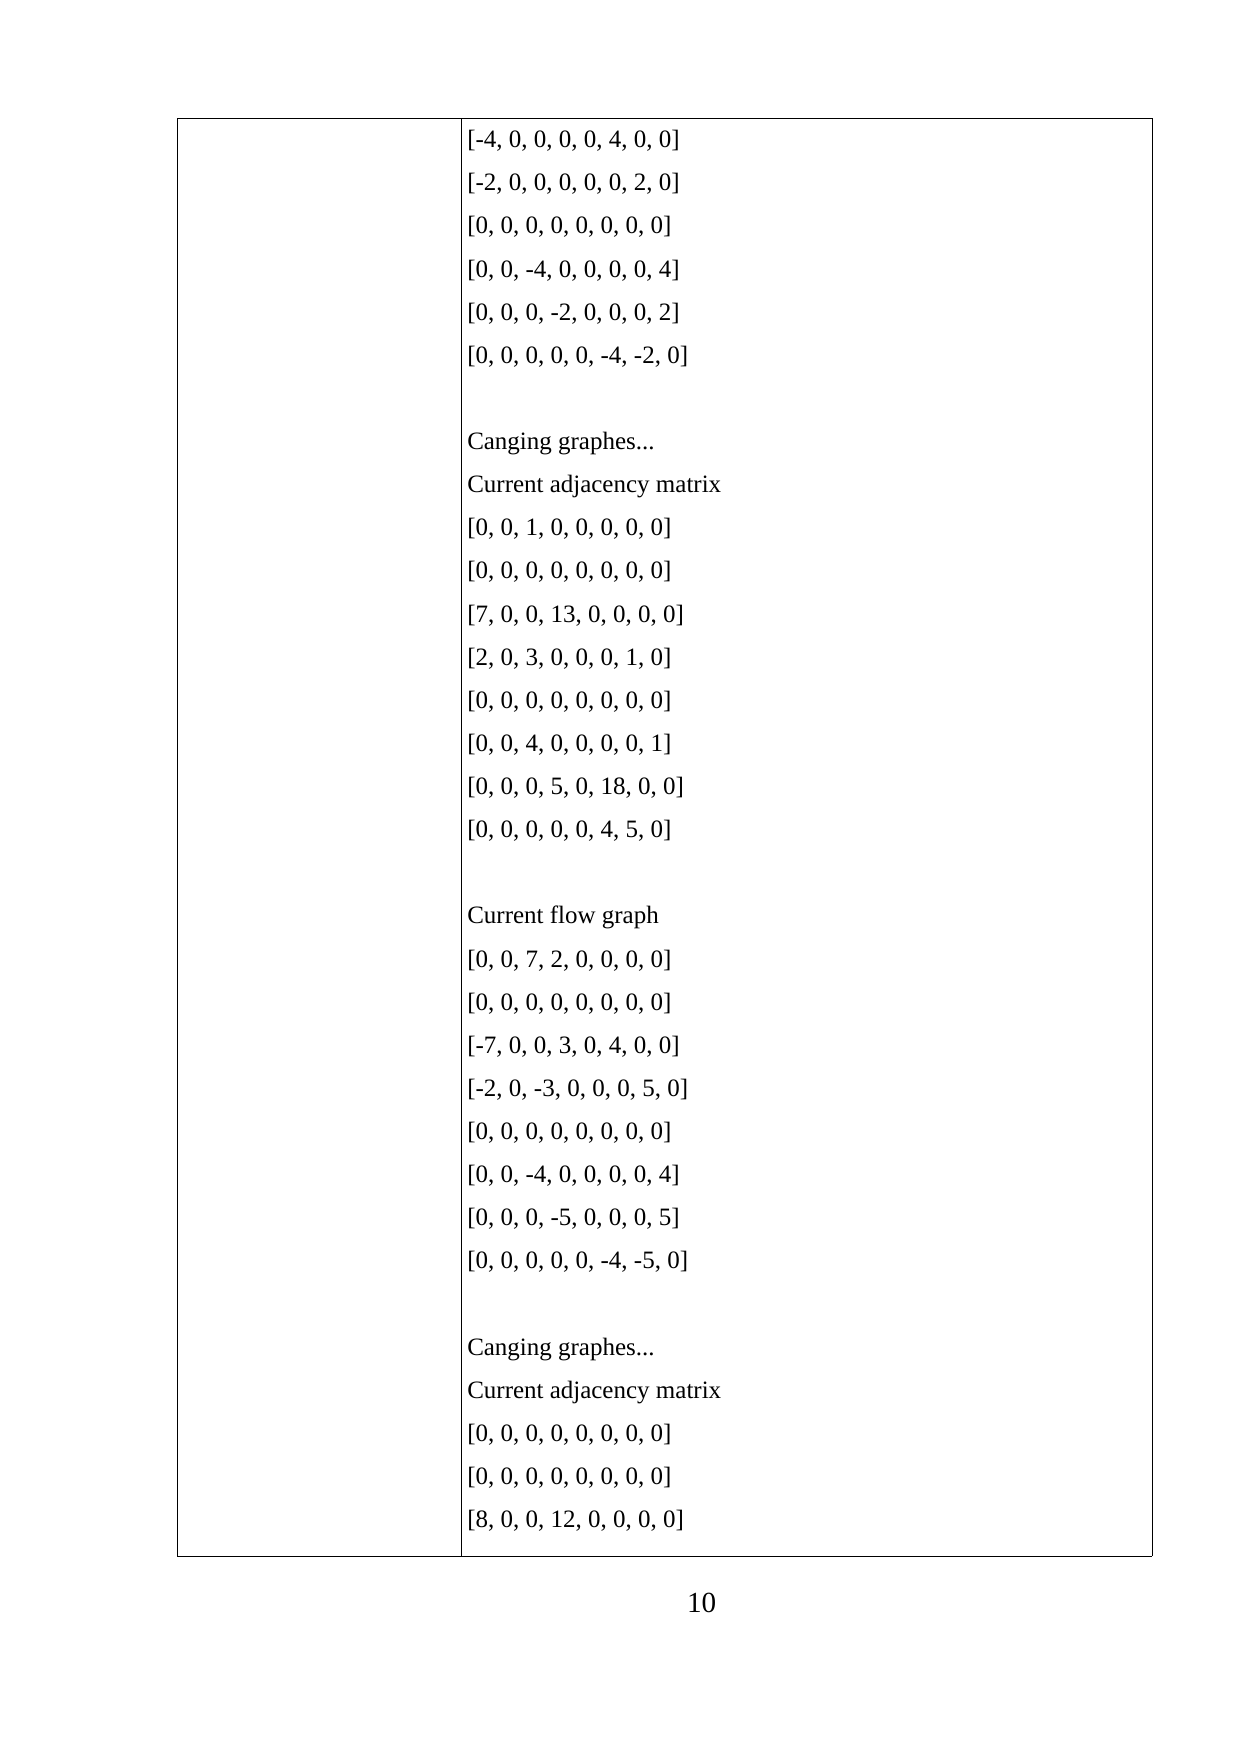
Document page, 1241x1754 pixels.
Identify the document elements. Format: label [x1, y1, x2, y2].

table_cell [178, 119, 461, 1556]
table_cell [462, 119, 1152, 1556]
